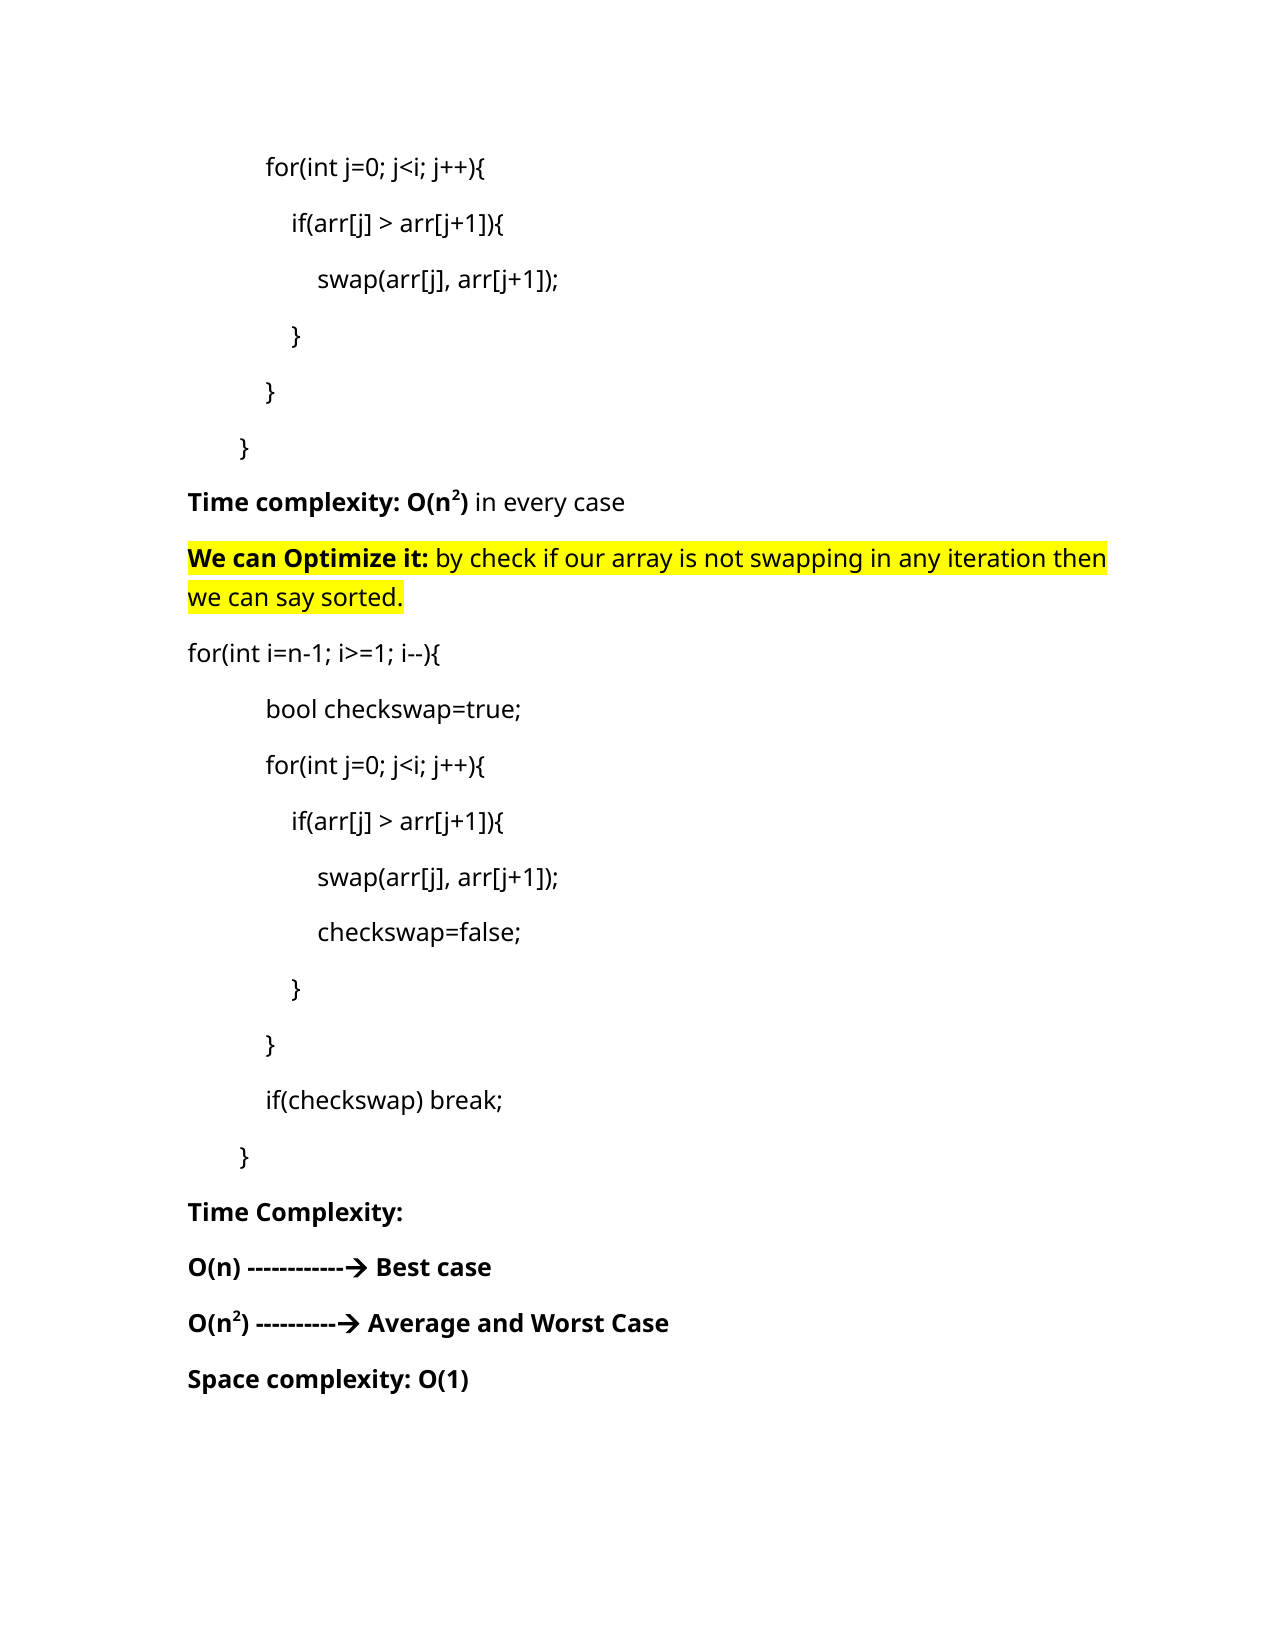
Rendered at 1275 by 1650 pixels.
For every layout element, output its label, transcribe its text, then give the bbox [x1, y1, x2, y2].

text if(checkswap) break; [187, 1082, 1125, 1117]
text } [187, 429, 1125, 463]
text O(n) ------------ Best case [187, 1250, 1125, 1284]
text Time Complexity: [187, 1194, 1125, 1228]
text swap(arr[j], arr[j+1]); [187, 262, 1125, 296]
text We can Optimize it: by check if our array is not swapping in any iteration then we can say sorted. [187, 541, 1125, 614]
text O(n2) ---------- Average and Worst Case [187, 1306, 1125, 1340]
text } [187, 1027, 1125, 1061]
text } [187, 317, 1125, 352]
text } [187, 373, 1125, 407]
text swap(arr[j], arr[j+1]); [187, 859, 1125, 893]
text } [187, 1138, 1125, 1172]
text for(int j=0; j<i; j++){ [187, 150, 1125, 184]
text } [187, 971, 1125, 1005]
text for(int j=0; j<i; j++){ [187, 747, 1125, 782]
text checkswap=false; [187, 915, 1125, 949]
text for(int i=n-1; i>=1; i--){ [187, 636, 1125, 670]
text if(arr[j] > arr[j+1]){ [187, 206, 1125, 240]
text Time complexity: O(n2) in every case [187, 485, 1125, 519]
text bool checkswap=true; [187, 692, 1125, 726]
text if(arr[j] > arr[j+1]){ [187, 803, 1125, 837]
text Space complexity: O(1) [187, 1362, 1125, 1396]
